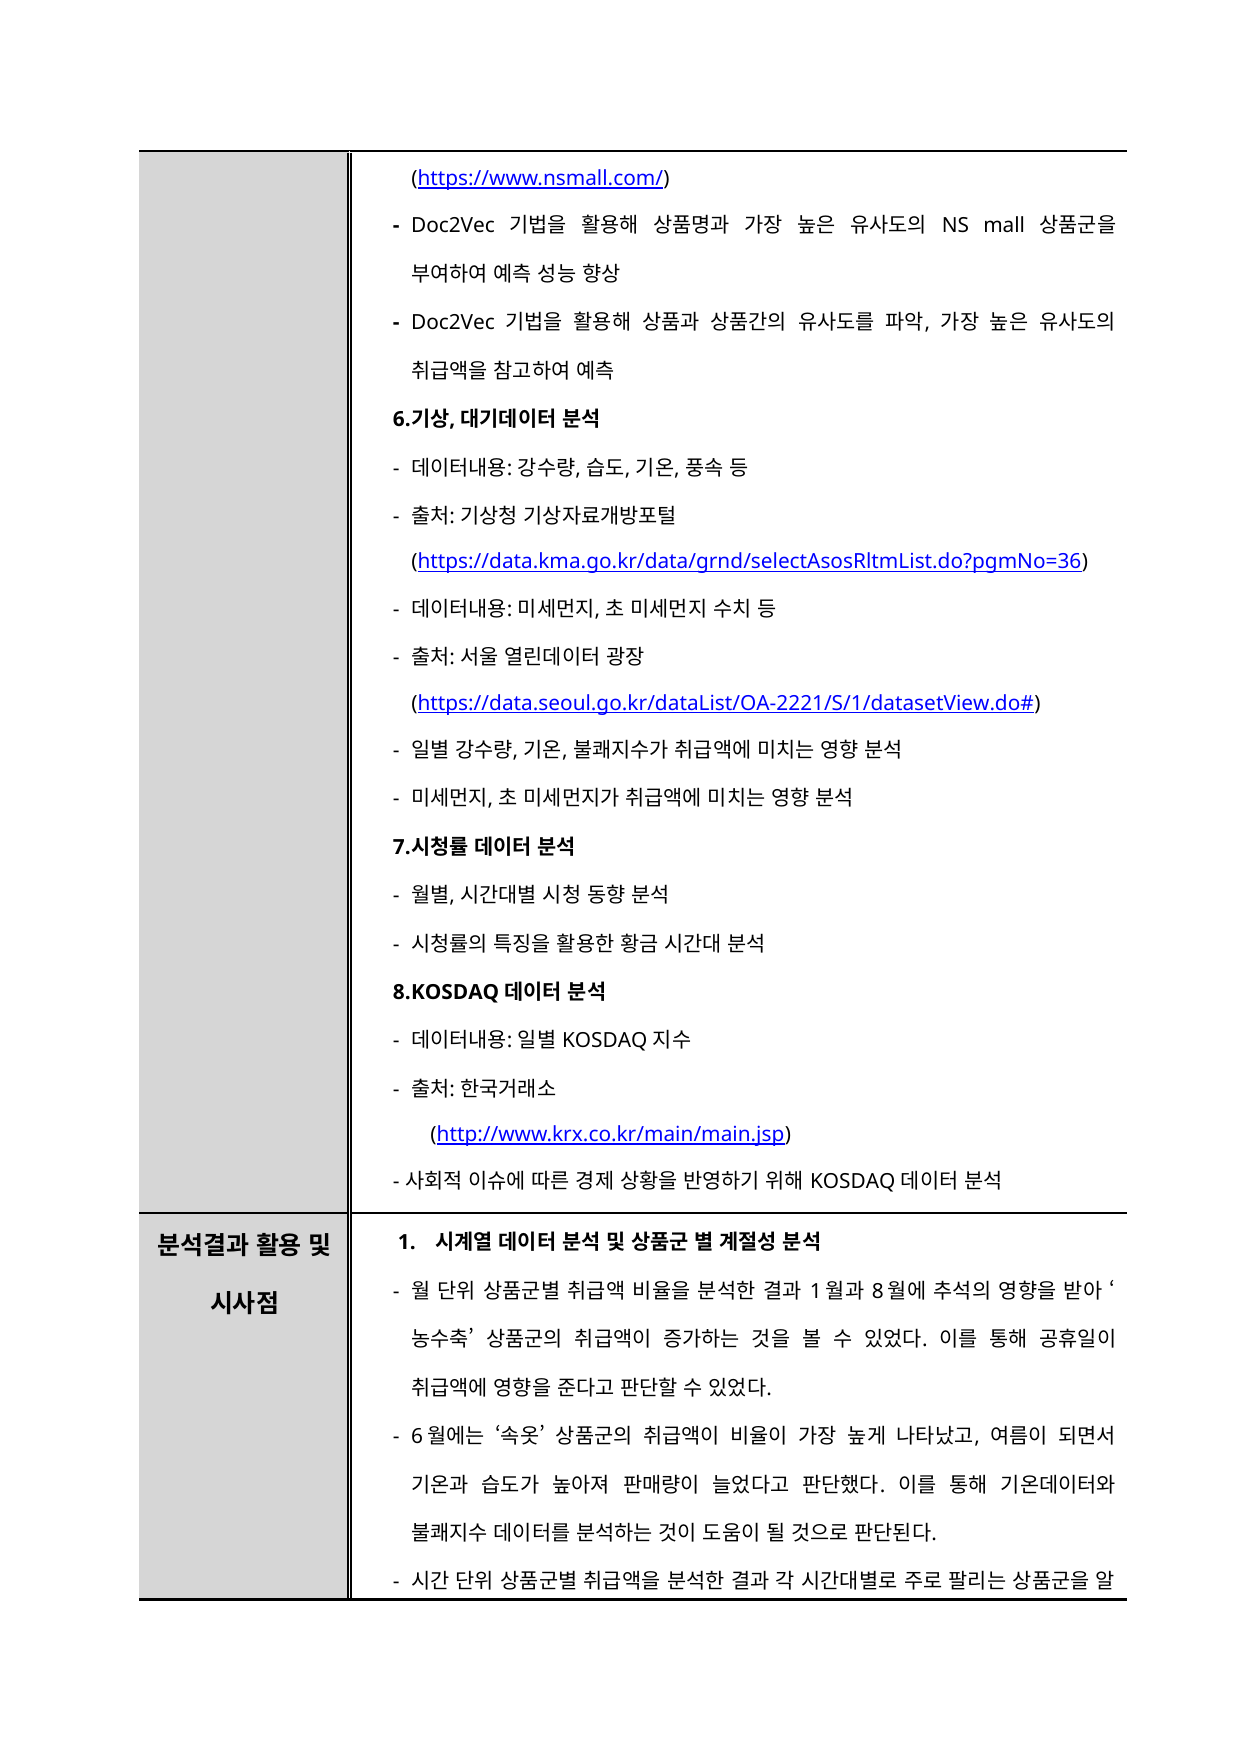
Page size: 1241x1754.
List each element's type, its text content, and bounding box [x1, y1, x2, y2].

table_cell 분석방법 및 계획 [139, 152, 348, 1212]
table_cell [352, 1214, 1127, 1598]
table_cell 분석결과 활용 및 시사점 [139, 1214, 347, 1598]
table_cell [352, 152, 1127, 1212]
